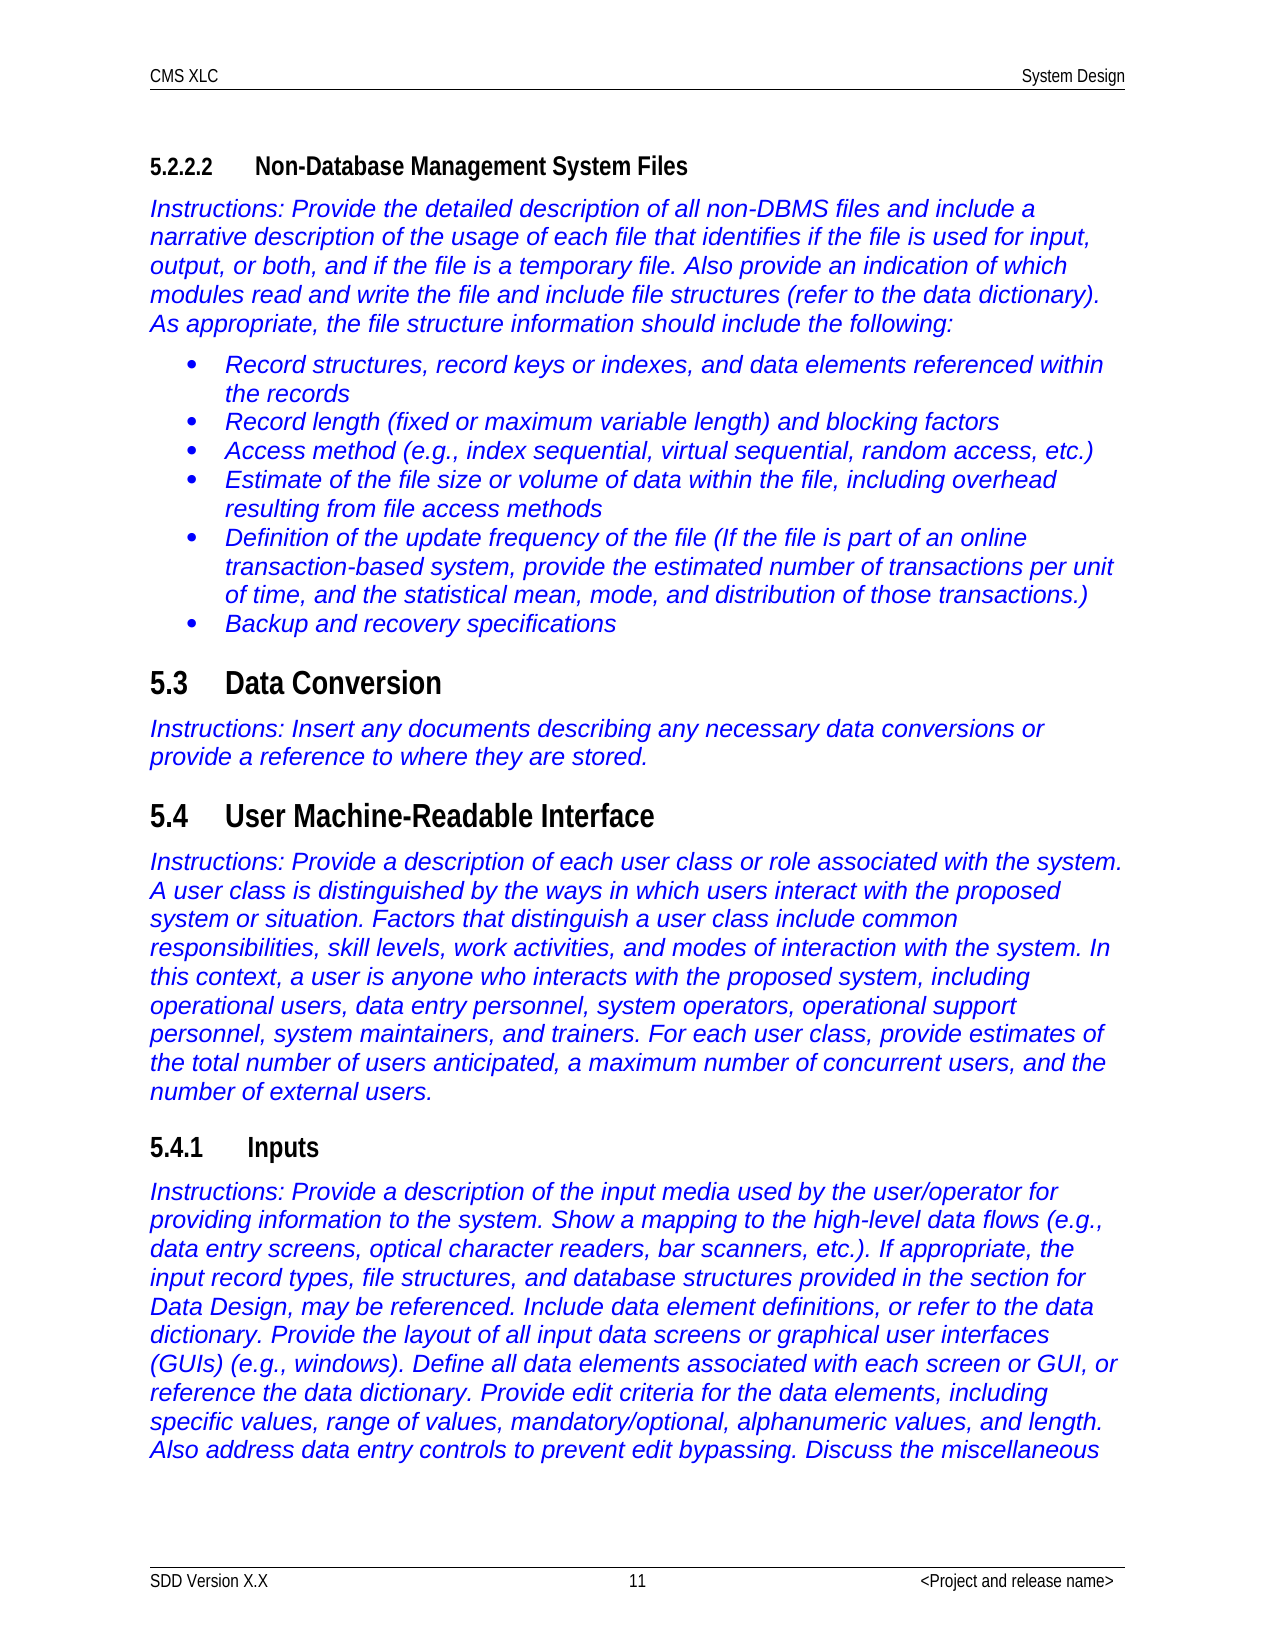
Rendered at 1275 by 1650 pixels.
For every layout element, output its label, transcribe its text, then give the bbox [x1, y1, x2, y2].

text Instructions: Provide a description of each user class or role associated with the system. A user class is distinguished by the ways in which users interact with the proposed system or situation. Factors that distinguish a user class include common responsibilities, skill levels, work activities, and modes of interaction with the system. In this context, a user is anyone who interacts with the proposed system, including operational users, data entry personnel, system operators, operational support personnel, system maintainers, and trainers. For each user class, provide estimates of the total number of users anticipated, a maximum number of concurrent users, and the number of external users. [150, 847, 1125, 1106]
text Instructions: Insert any documents describing any necessary data conversions or provide a reference to where they are stored. [150, 714, 1125, 771]
subtitle Data Conversion [150, 663, 1125, 701]
text Backup and recovery specifications [187, 609, 1125, 638]
text Instructions: Provide the detailed description of all non-DBMS files and include a narrative description of the usage of each file that identifies if the file is used for input, output, or both, and if the file is a temporary file. Also provide an indication of which modules read and write the file and include file structures (refer to the data dictionary). As appropriate, the file structure information should include the following: [150, 193, 1125, 337]
subtitle User Machine-Readable Interface [150, 796, 1125, 834]
text Estimate of the file size or volume of data within the file, including overhead resulting from file access methods [187, 465, 1125, 523]
text Record structures, record keys or indexes, and data elements referenced within the records [187, 350, 1125, 407]
subtitle Inputs [150, 1131, 1125, 1164]
subtitle Non-Database Management System Files [150, 150, 1125, 181]
text Access method (e.g., index sequential, virtual sequential, random access, etc.) [187, 436, 1125, 465]
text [150, 1177, 1125, 1464]
text Definition of the update frequency of the file (If the file is part of an online transaction-based system, provide the estimated number of transactions per unit of time, and the statistical mean, mode, and distribution of those transactions.) [187, 523, 1125, 609]
text Record length (fixed or maximum variable length) and blocking factors [187, 407, 1125, 436]
